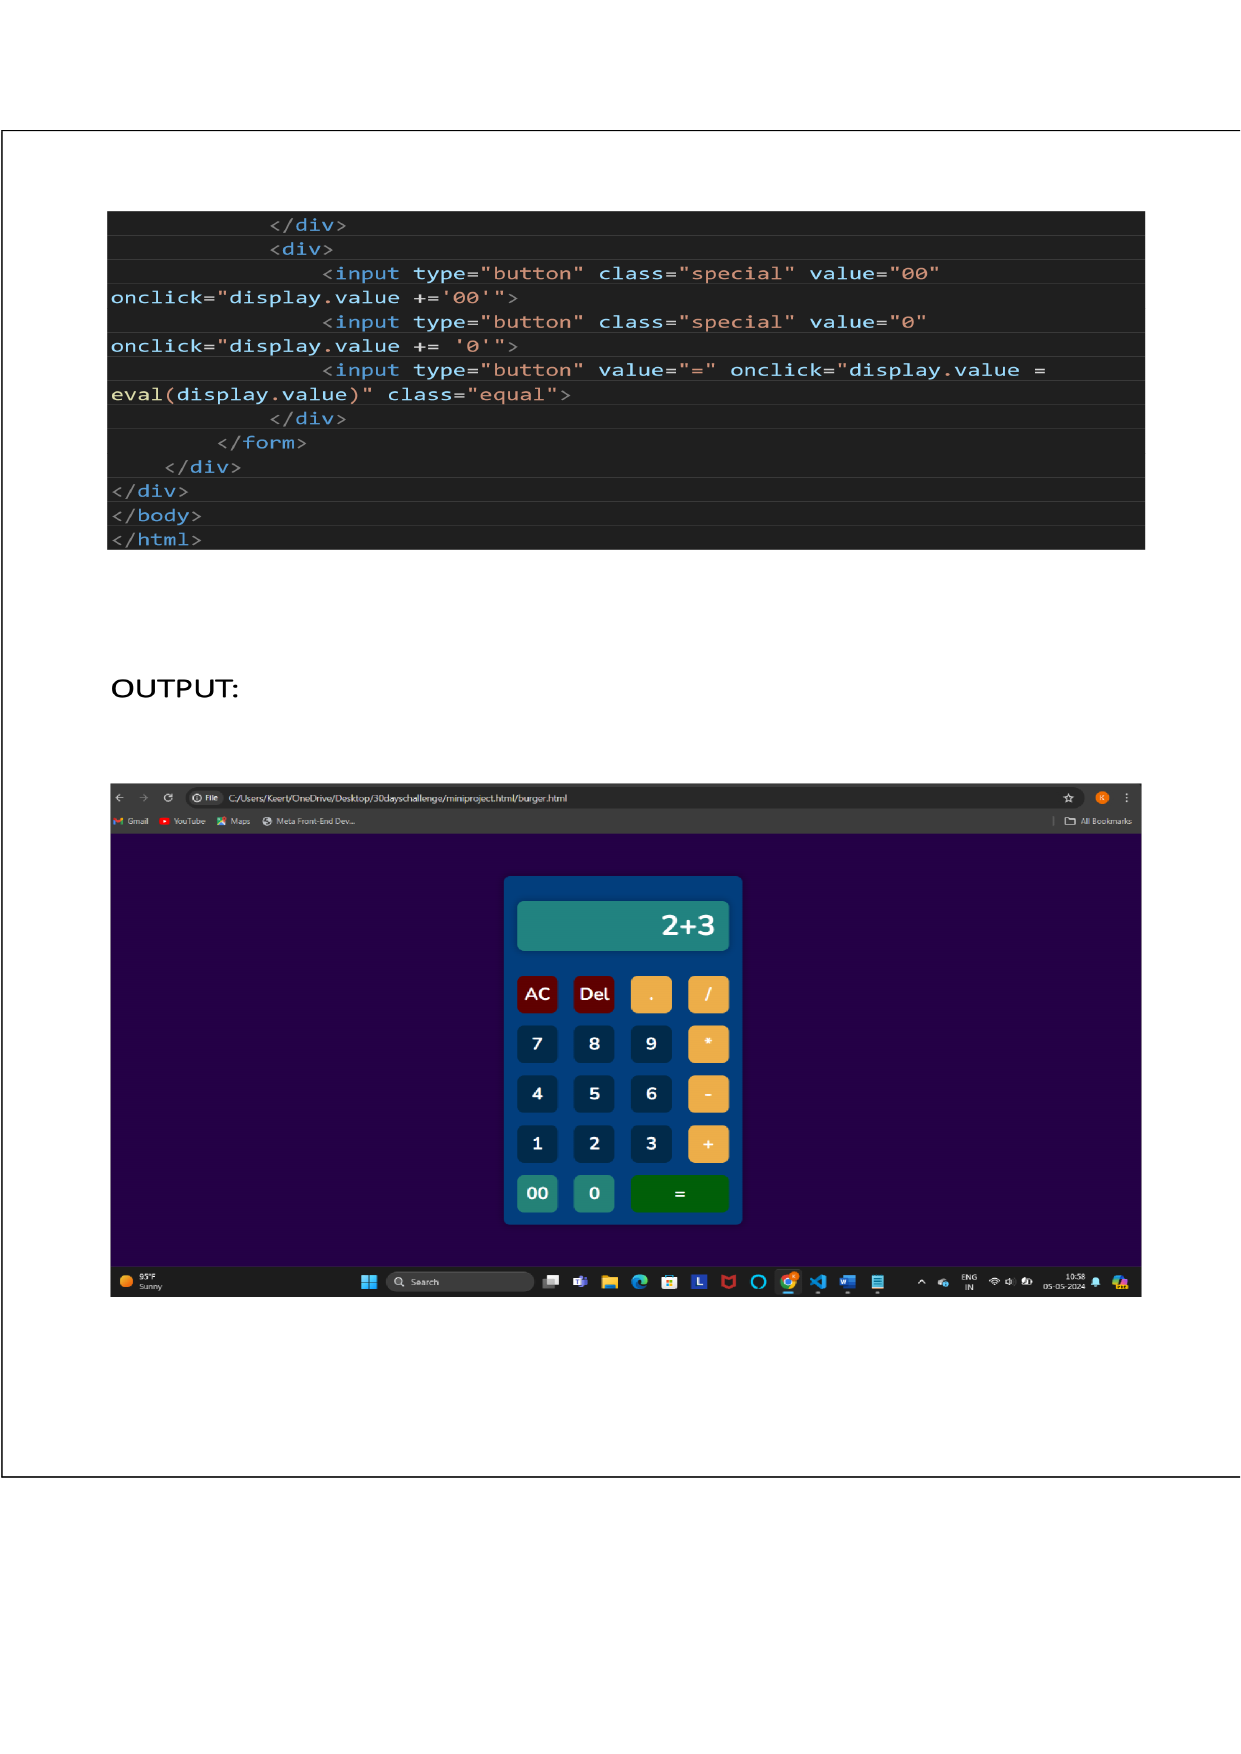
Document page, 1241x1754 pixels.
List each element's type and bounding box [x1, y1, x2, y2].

picture [0, 130, 1241, 1478]
